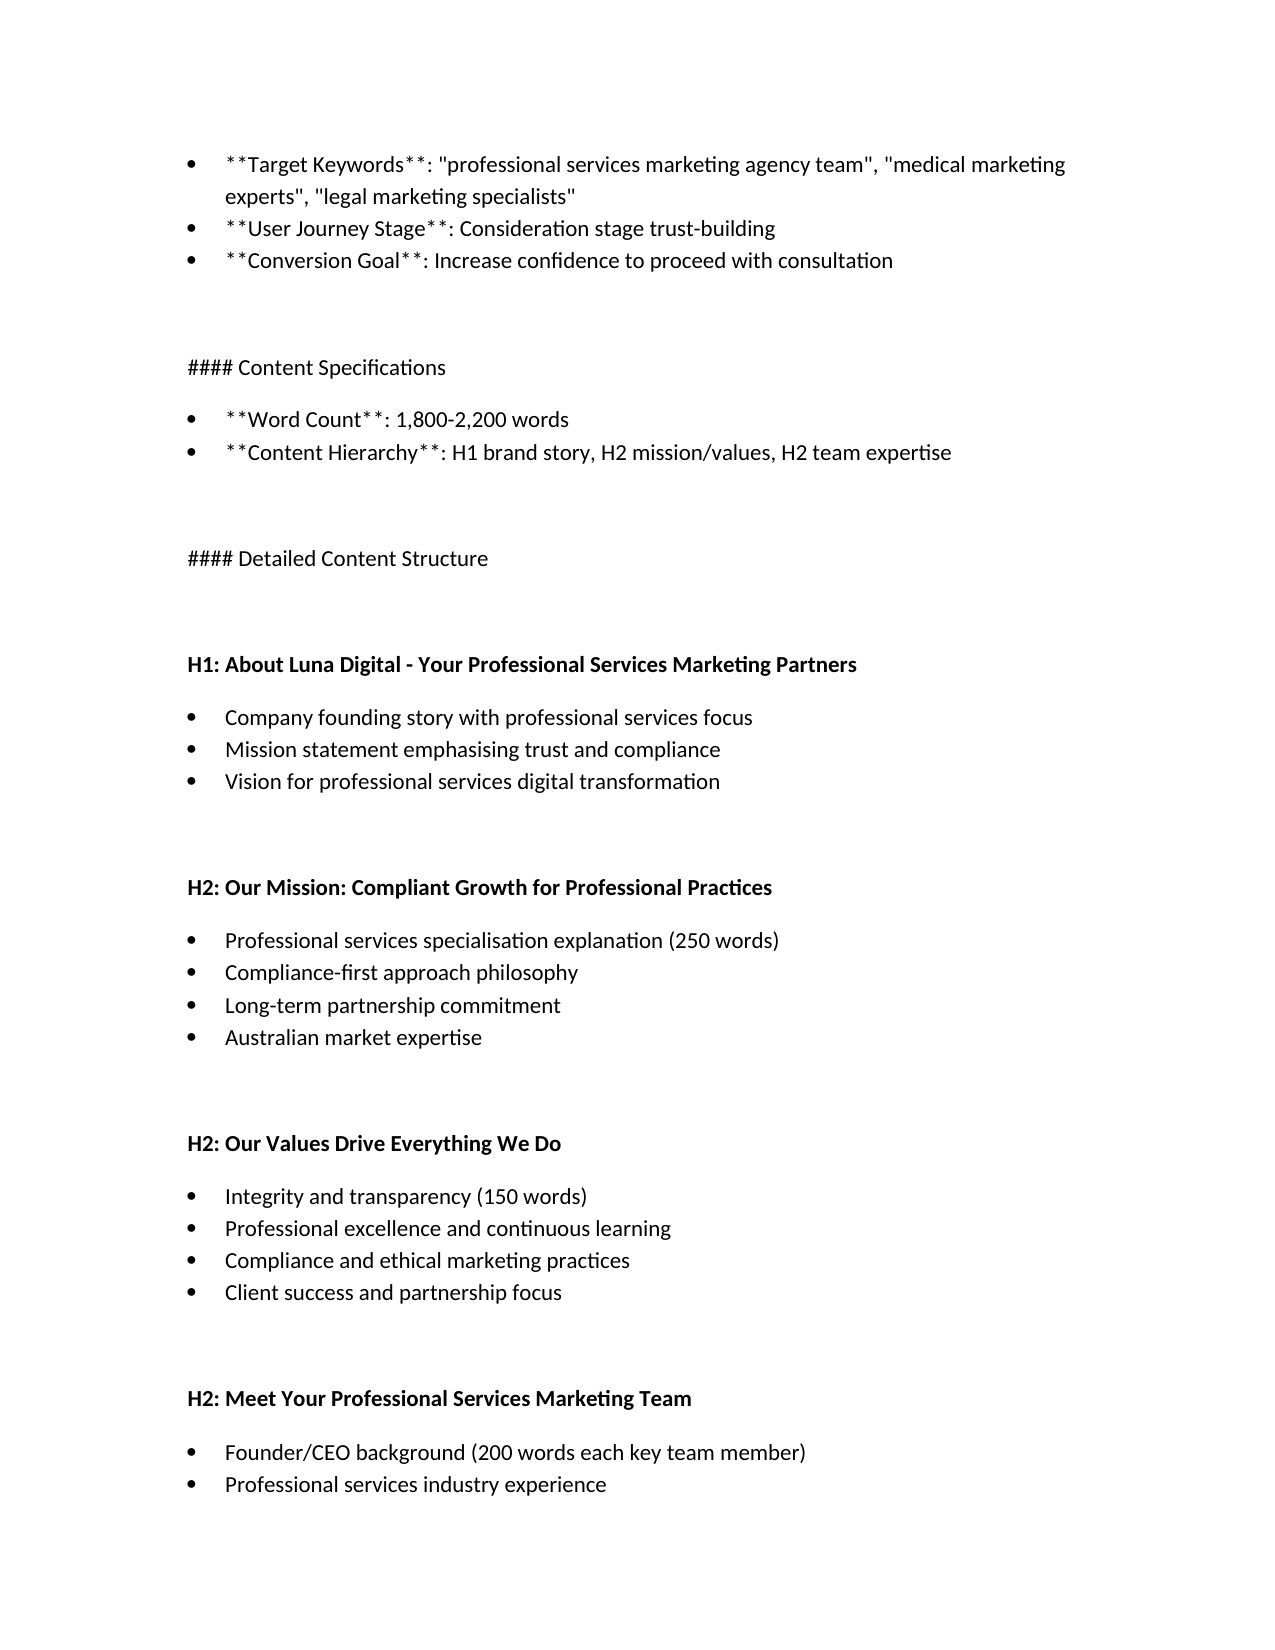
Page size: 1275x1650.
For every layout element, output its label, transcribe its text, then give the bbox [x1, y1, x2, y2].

text H2: Our Values Drive Everything We Do [187, 1129, 1087, 1157]
list **Conversion Goal**: Increase confidence to proceed with consultation [187, 247, 1087, 274]
list Compliance-first approach philosophy [187, 958, 1087, 987]
list **Target Keywords**: "professional services marketing agency team", "medical marketing experts", "legal marketing specialists" [187, 150, 1087, 210]
list Integrity and transparency (150 words) [187, 1182, 1087, 1210]
list Professional excellence and continuous learning [187, 1214, 1087, 1242]
text H2: Our Mission: Compliant Growth for Professional Practices [187, 873, 1087, 901]
list **User Journey Stage**: Consideration stage trust-building [187, 214, 1087, 242]
list Mission statement emphasising trust and compliance [187, 735, 1087, 763]
text H2: Meet Your Professional Services Marketing Team [187, 1384, 1087, 1413]
list Professional services industry experience [187, 1470, 1087, 1498]
list Professional services specialisation explanation (250 words) [187, 926, 1087, 954]
text #### Content Specifications [187, 353, 1087, 381]
text H1: About Luna Digital - Your Professional Services Marketing Partners [187, 650, 1087, 678]
list **Content Hierarchy**: H1 brand story, H2 mission/values, H2 team expertise [187, 438, 1087, 466]
list Vision for professional services digital transformation [187, 767, 1087, 795]
list Australian market expertise [187, 1023, 1087, 1051]
list Client success and partnership focus [187, 1278, 1087, 1307]
text #### Detailed Content Structure [187, 544, 1087, 572]
list Founder/CEO background (200 words each key team member) [187, 1438, 1087, 1466]
list Compliance and ethical marketing practices [187, 1246, 1087, 1274]
list Company founding story with professional services focus [187, 703, 1087, 731]
list **Word Count**: 1,800-2,200 words [187, 406, 1087, 434]
list Long-term partnership commitment [187, 991, 1087, 1019]
